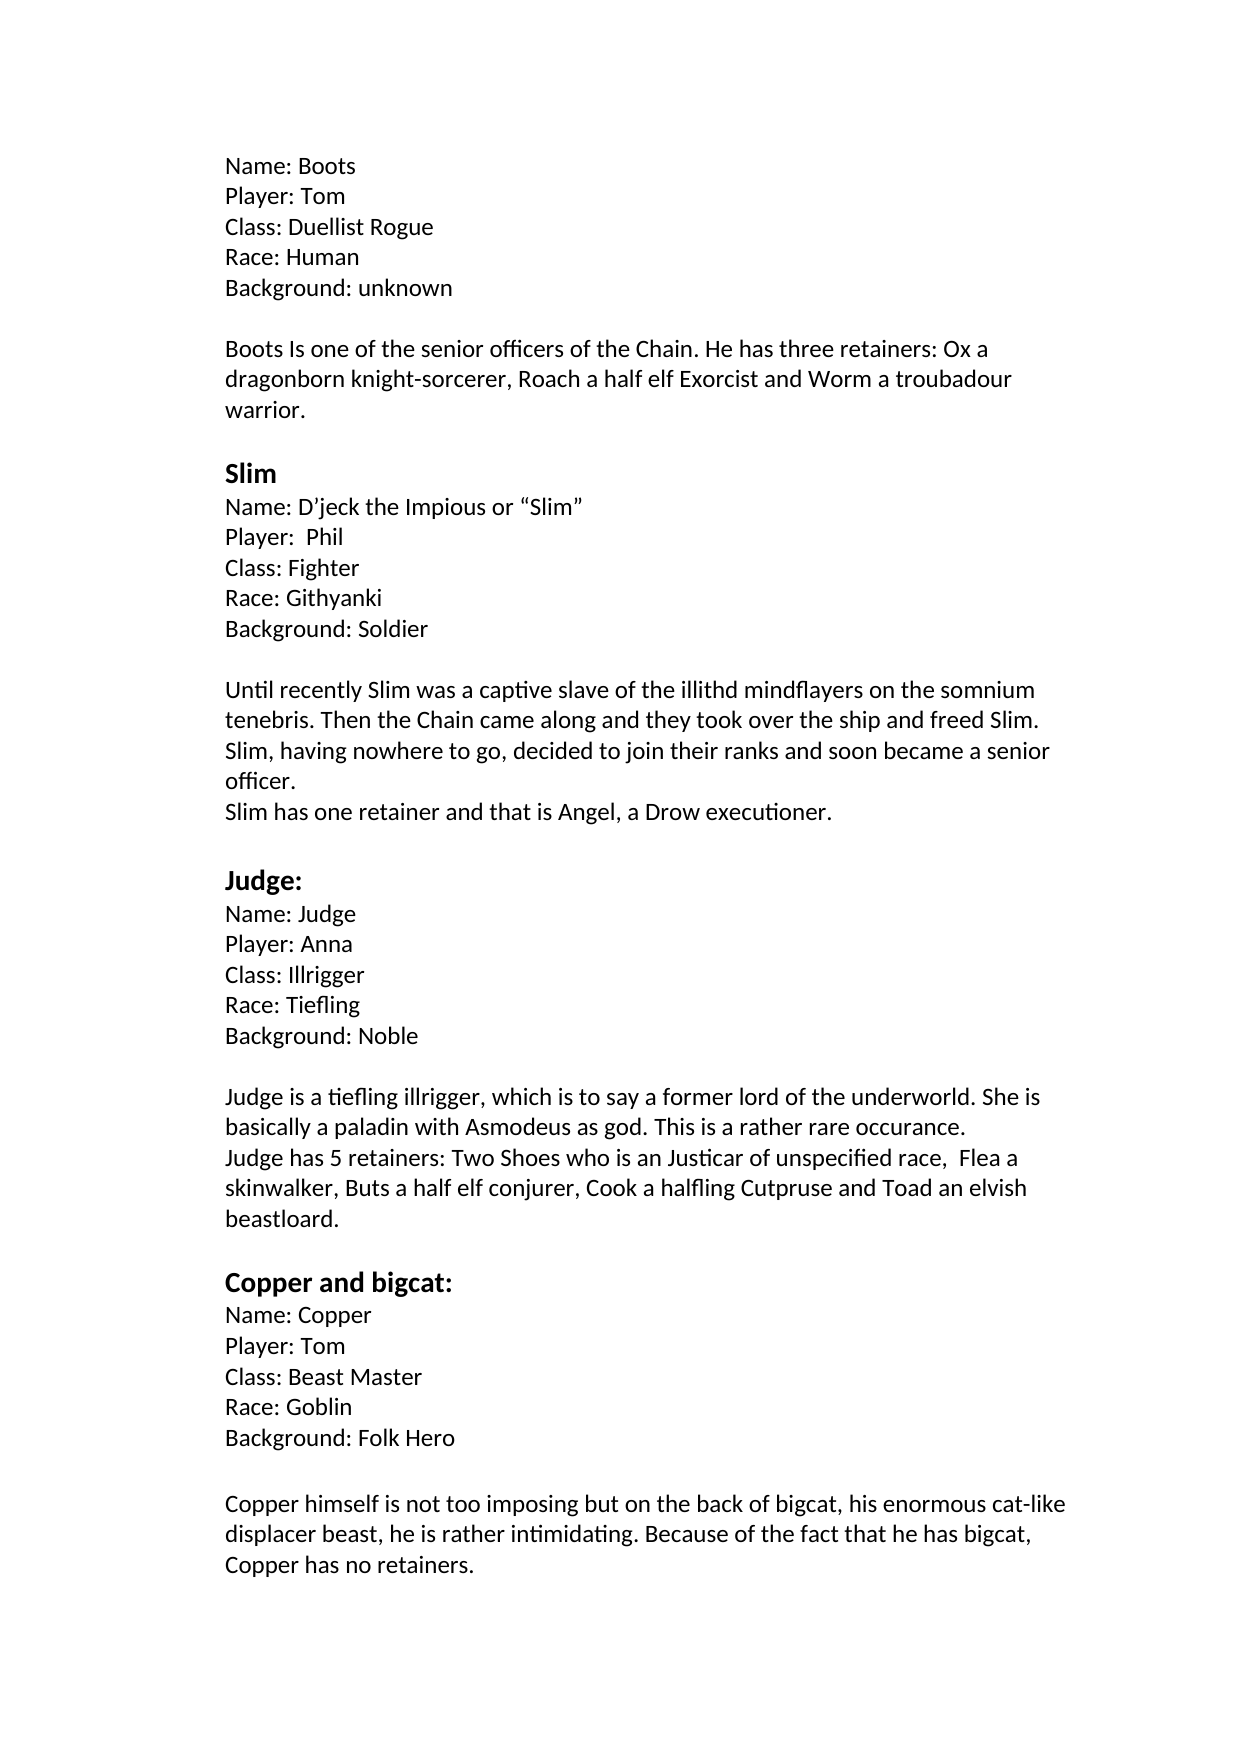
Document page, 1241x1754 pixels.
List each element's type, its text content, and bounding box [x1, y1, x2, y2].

text Background: Folk Hero [225, 1422, 1090, 1452]
text Until recently Slim was a captive slave of the illithd mindflayers on the somnium tenebris. Then the Chain came along and they took over the ship and freed Slim. Slim, having nowhere to go, decided to join their ranks and soon became a senior officer. [225, 674, 1090, 796]
text Race: Human [225, 242, 1090, 272]
text Name: Copper [225, 1300, 1090, 1330]
text Name: Judge [225, 898, 1090, 928]
text Copper and bigcat: [225, 1264, 1090, 1300]
text Judge is a tiefling illrigger, which is to say a former lord of the underworld. She is basically a paladin with Asmodeus as god. This is a rather rare occurance. [225, 1081, 1090, 1142]
text Class: Beast Master [225, 1361, 1090, 1391]
text Background: unknown [225, 272, 1090, 303]
text Class: Duellist Rogue [225, 211, 1090, 242]
text Player: Tom [225, 1330, 1090, 1361]
text Class: Fighter [225, 552, 1090, 582]
text Slim [225, 455, 1090, 491]
text Race: Goblin [225, 1391, 1090, 1422]
text Judge: [225, 862, 1090, 898]
text Race: Githyanki [225, 582, 1090, 613]
text Player: Anna [225, 928, 1090, 959]
text Slim has one retainer and that is Angel, a Drow executioner. [225, 796, 1090, 827]
text Race: Tiefling [225, 989, 1090, 1020]
text Name: D’jeck the Impious or “Slim” [225, 491, 1090, 521]
text Background: Noble [225, 1020, 1090, 1050]
text Player: Phil [225, 521, 1090, 552]
text Class: Illrigger [225, 959, 1090, 989]
text Background: Soldier [225, 613, 1090, 643]
text Player: Tom [225, 181, 1090, 211]
text Name: Boots [225, 150, 1090, 181]
text Boots Is one of the senior officers of the Chain. He has three retainers: Ox a dragonborn knight-sorcerer, Roach a half elf Exorcist and Worm a troubadour warrior. [225, 333, 1090, 425]
text Copper himself is not too imposing but on the back of bigcat, his enormous cat-like displacer beast, he is rather intimidating. Because of the fact that he has bigcat, Copper has no retainers. [225, 1488, 1090, 1579]
text Judge has 5 retainers: Two Shoes who is an Justicar of unspecified race, Flea a skinwalker, Buts a half elf conjurer, Cook a halfling Cutpruse and Toad an elvish beastloard. [225, 1142, 1090, 1233]
